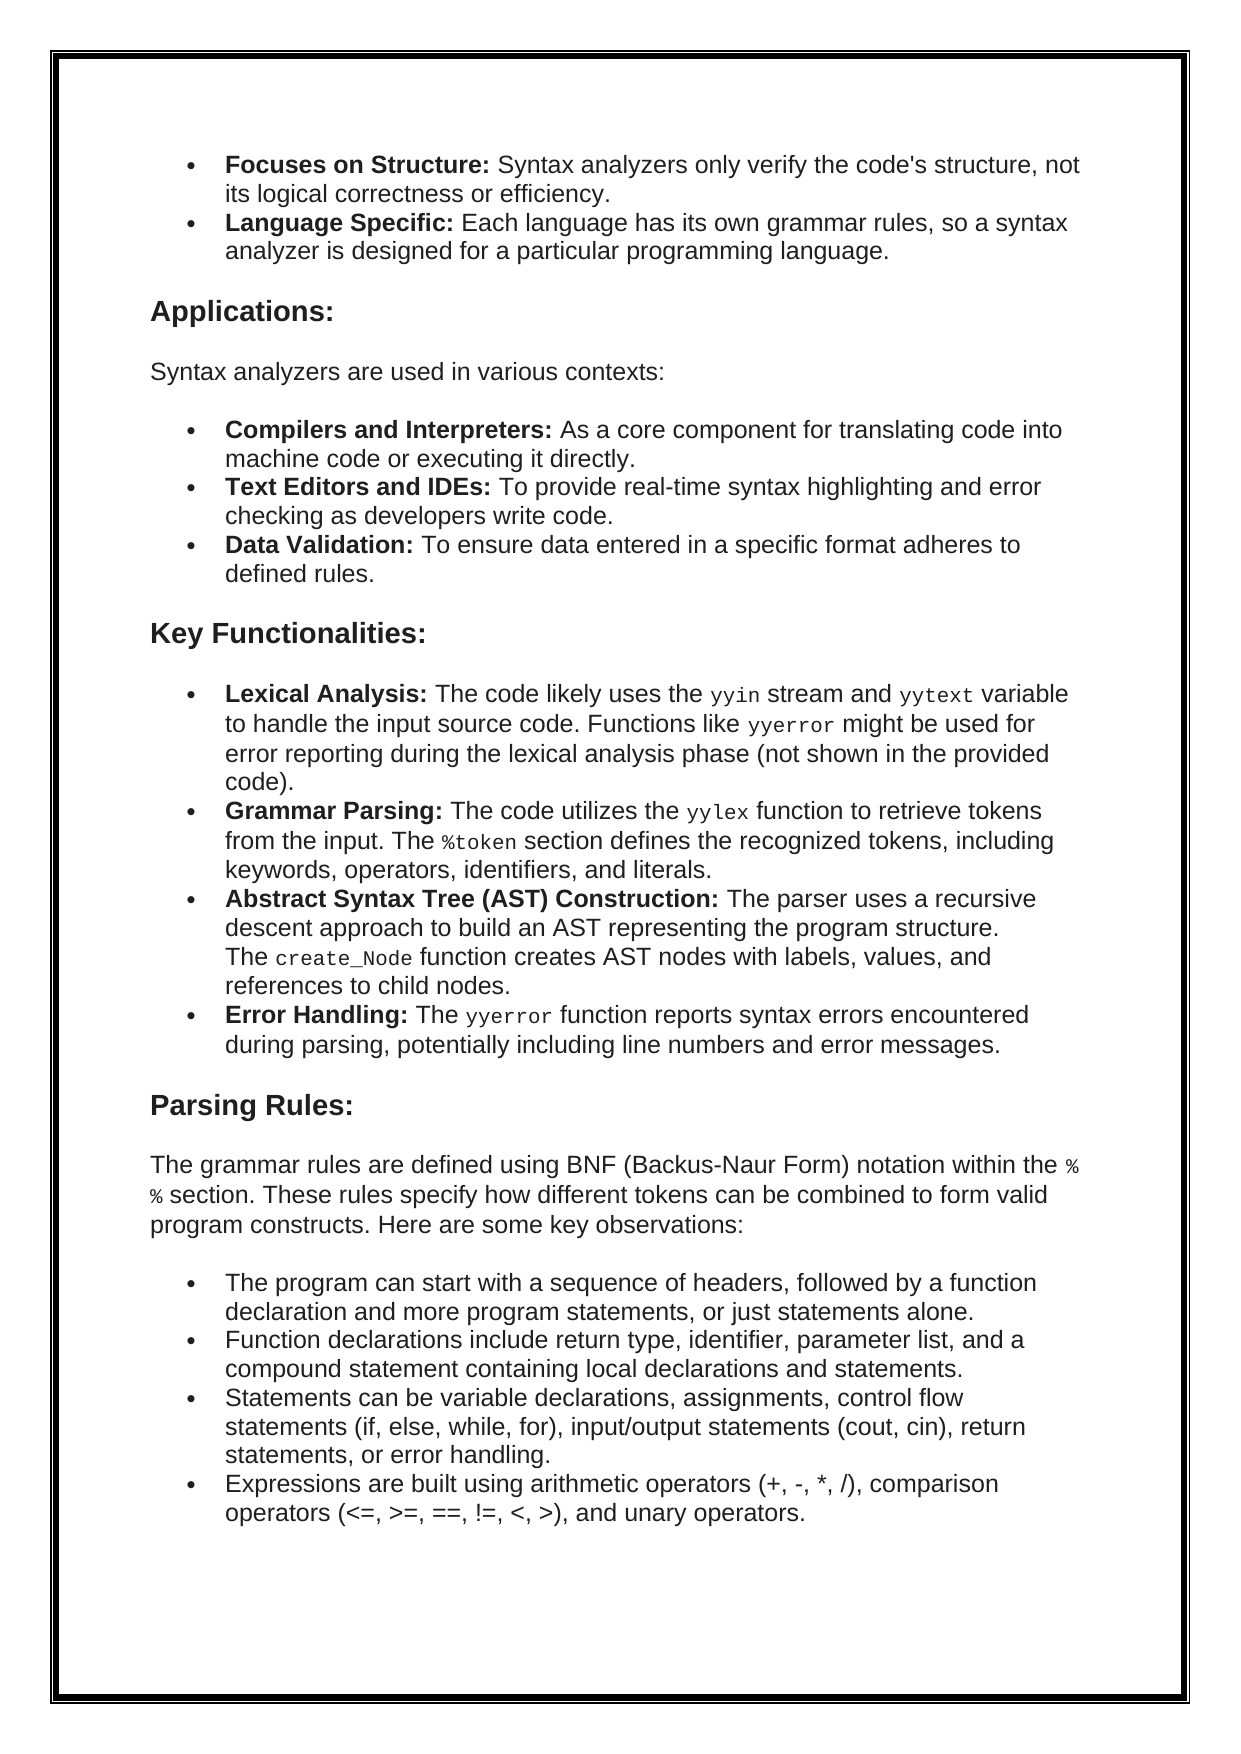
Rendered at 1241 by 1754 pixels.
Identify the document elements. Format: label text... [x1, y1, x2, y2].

list Language Specific: Each language has its own grammar rules, so a syntax analyzer is designed for a particular programming language. [187, 207, 1090, 265]
list Text Editors and IDEs: To provide real-time syntax highlighting and error checking as developers write code. [187, 472, 1090, 530]
list Function declarations include return type, identifier, parameter list, and a compound statement containing local declarations and statements. [187, 1325, 1090, 1383]
list Expressions are built using arithmetic operators (+, -, *, /), comparison operators (<=, >=, ==, !=, <, >), and unary operators. [187, 1469, 1090, 1526]
list The program can start with a sequence of headers, followed by a function declaration and more program statements, or just statements alone. [187, 1268, 1090, 1325]
list Data Validation: To ensure data entered in a specific format adheres to defined rules. [187, 530, 1090, 587]
list Grammar Parsing: The code utilizes the yylex function to retrieve tokens from the input. The %token section defines the recognized tokens, including keywords, operators, identifiers, and literals. [187, 796, 1090, 884]
list Abstract Syntax Tree (AST) Construction: The parser uses a recursive descent approach to build an AST representing the program structure. The create_Node function creates AST nodes with labels, values, and references to child nodes. [187, 884, 1090, 1000]
text Applications: [150, 294, 1090, 328]
text Syntax analyzers are used in various contexts: [150, 357, 1090, 386]
list Error Handling: The yyerror function reports syntax errors encountered during parsing, potentially including line numbers and error messages. [187, 1000, 1090, 1058]
list Lexical Analysis: The code likely uses the yyin stream and yytext variable to handle the input source code. Functions like yyerror might be used for error reporting during the lexical analysis phase (not shown in the provided code). [187, 679, 1090, 796]
list Compilers and Interpreters: As a core component for translating code into machine code or executing it directly. [187, 415, 1090, 472]
list Statements can be variable declarations, assignments, control flow statements (if, else, while, for), input/output statements (cout, cin), return statements, or error handling. [187, 1383, 1090, 1469]
text Key Functionalities: [150, 616, 1090, 650]
text The grammar rules are defined using BNF (Backus-Naur Form) notation within the %% section. These rules specify how different tokens can be combined to form valid program constructs. Here are some key observations: [150, 1150, 1090, 1238]
text Parsing Rules: [150, 1088, 1090, 1121]
list Focuses on Structure: Syntax analyzers only verify the code's structure, not its logical correctness or efficiency. [187, 150, 1090, 207]
